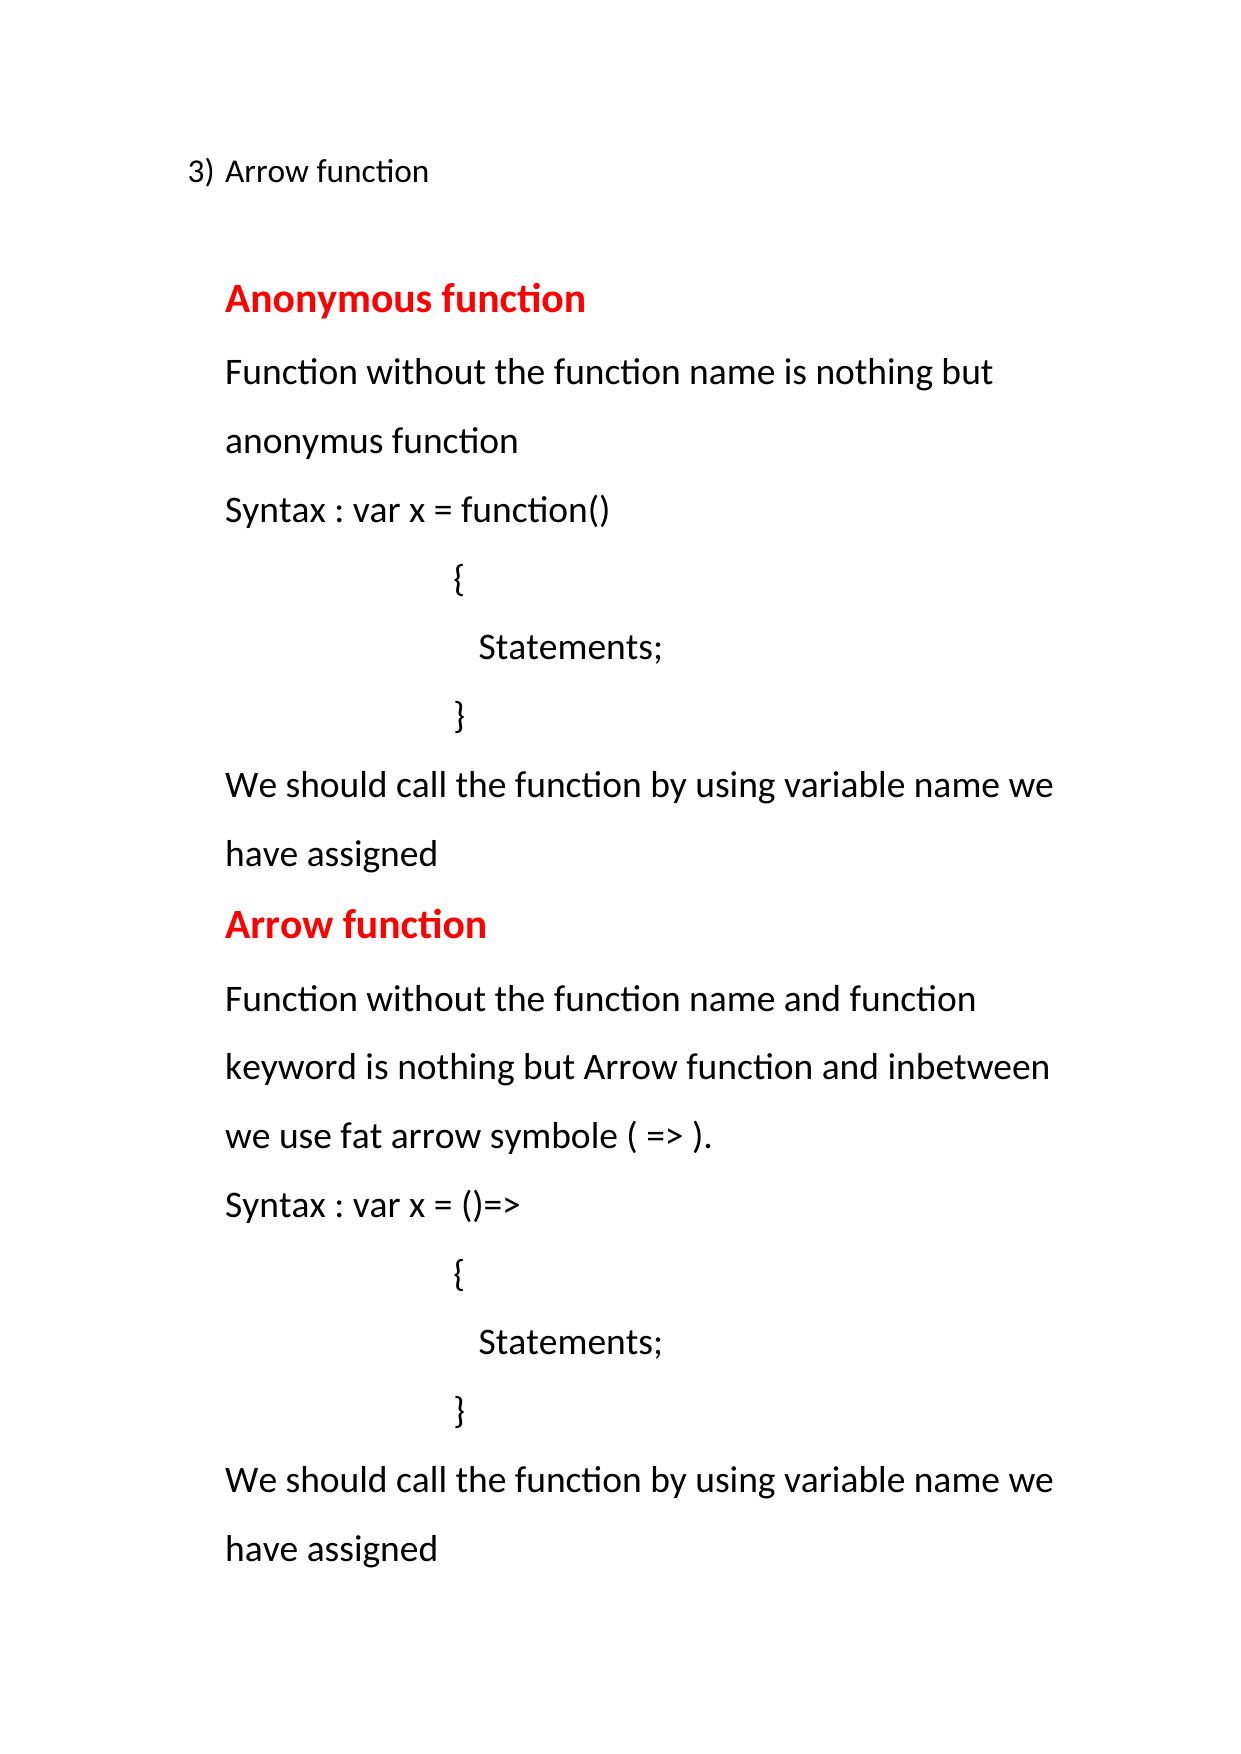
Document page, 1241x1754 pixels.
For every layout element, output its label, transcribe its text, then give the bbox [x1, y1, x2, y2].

list Statements; [225, 623, 1090, 669]
list Syntax : var x = function() [225, 486, 1090, 532]
list We should call the function by using variable name we have assigned [225, 1456, 1090, 1570]
list We should call the function by using variable name we have assigned [225, 761, 1090, 875]
list { [225, 554, 1090, 600]
list } [225, 1387, 1090, 1433]
list Anonymous function [225, 272, 1090, 323]
list } [225, 692, 1090, 738]
list Function without the function name and function keyword is nothing but Arrow function and inbetween we use fat arrow symbole ( => ). [225, 974, 1090, 1158]
list Arrow function [225, 898, 1090, 949]
list Syntax : var x = ()=> [225, 1181, 1090, 1227]
list Statements; [225, 1318, 1090, 1364]
list Arrow function [187, 150, 1090, 191]
list Function without the function name is nothing but anonymus function [225, 348, 1090, 463]
list { [225, 1249, 1090, 1295]
